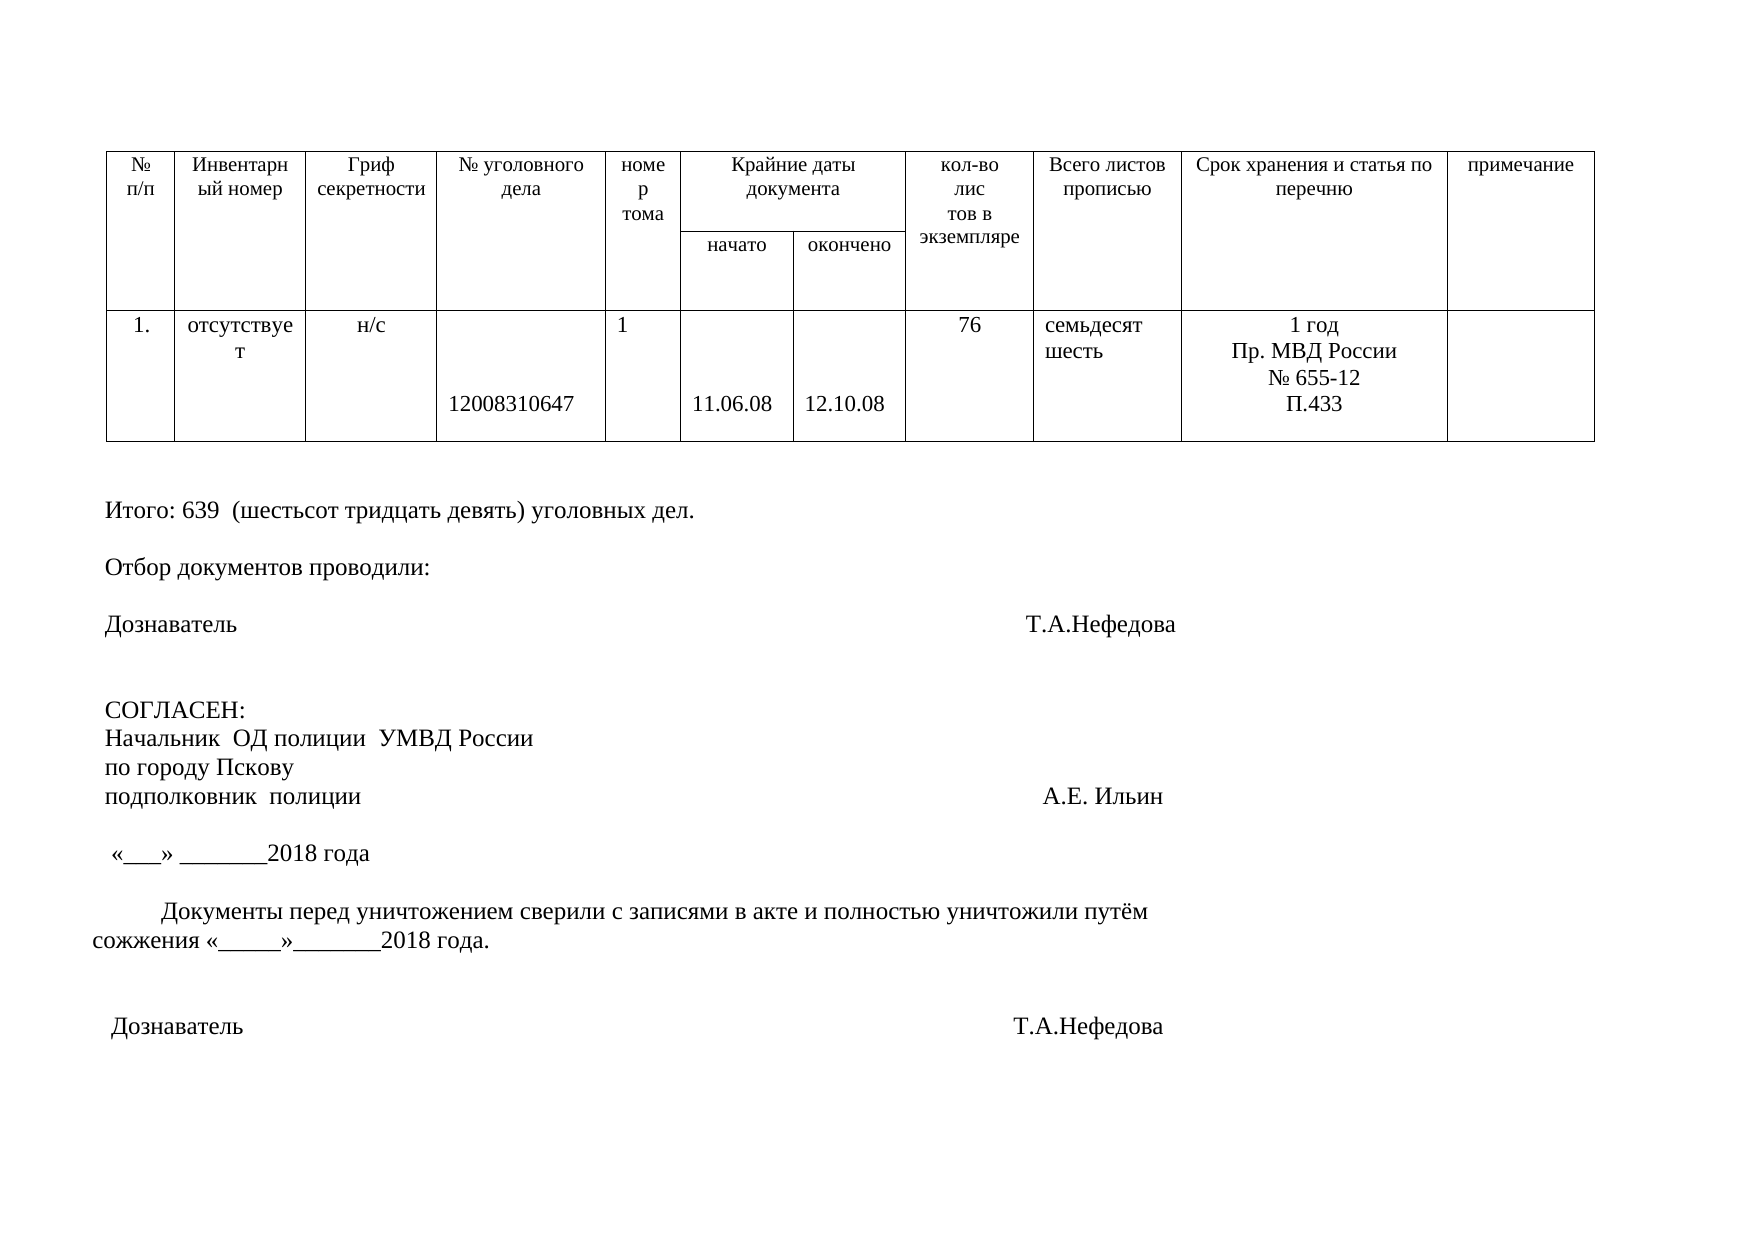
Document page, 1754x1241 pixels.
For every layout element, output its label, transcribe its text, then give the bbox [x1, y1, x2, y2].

text Дознаватель Т.А.Нефедова [29, 609, 1636, 638]
text СОГЛАСЕН: [29, 695, 1636, 723]
table_cell окончено [794, 232, 905, 310]
text подполковник полиции А.Е. Ильин [29, 781, 1636, 810]
table_header Всего листов прописью [1034, 152, 1181, 310]
table_header Крайние даты документа [681, 152, 905, 231]
text по городу Пскову [29, 752, 1636, 781]
table_cell 11.06.08 [681, 311, 793, 441]
table_cell н/с [306, 311, 436, 441]
table_header кол-во лис тов в экземпляре [906, 152, 1033, 310]
table_cell отсутствует [175, 311, 305, 441]
table_header № уголовного дела [437, 152, 605, 310]
table_header номер тома [606, 152, 680, 310]
text Итого: 639 (шестьсот тридцать девять) уголовных дел. [29, 495, 1636, 524]
table_cell 76 [906, 311, 1033, 441]
text Дознаватель Т.А.Нефедова [29, 1011, 1636, 1040]
table_cell 12008310647 [437, 311, 605, 441]
table_header Гриф секретности [306, 152, 436, 310]
table_header № п/п [107, 152, 174, 310]
table_cell [1448, 311, 1594, 441]
table_cell начато [681, 232, 793, 310]
table_cell 1 [606, 311, 680, 441]
table_header Инвентарный номер [175, 152, 305, 310]
table_cell [107, 311, 174, 441]
table_header Срок хранения и статья по перечню [1182, 152, 1447, 310]
text Документы перед уничтожением сверили с записями в акте и полностью уничтожили путём [29, 896, 1636, 925]
text Отбор документов проводили: [29, 552, 1636, 581]
table_cell семьдесят шесть [1034, 311, 1181, 441]
text «___» _______2018 года [29, 838, 1636, 867]
table_cell 1 год Пр. МВД России № 655-12 П.433 [1182, 311, 1447, 441]
text сожжения «_____»_______2018 года. [29, 925, 1636, 953]
text Начальник ОД полиции УМВД России [29, 723, 1636, 752]
table_header примечание [1448, 152, 1594, 310]
table_cell 12.10.08 [794, 311, 905, 441]
